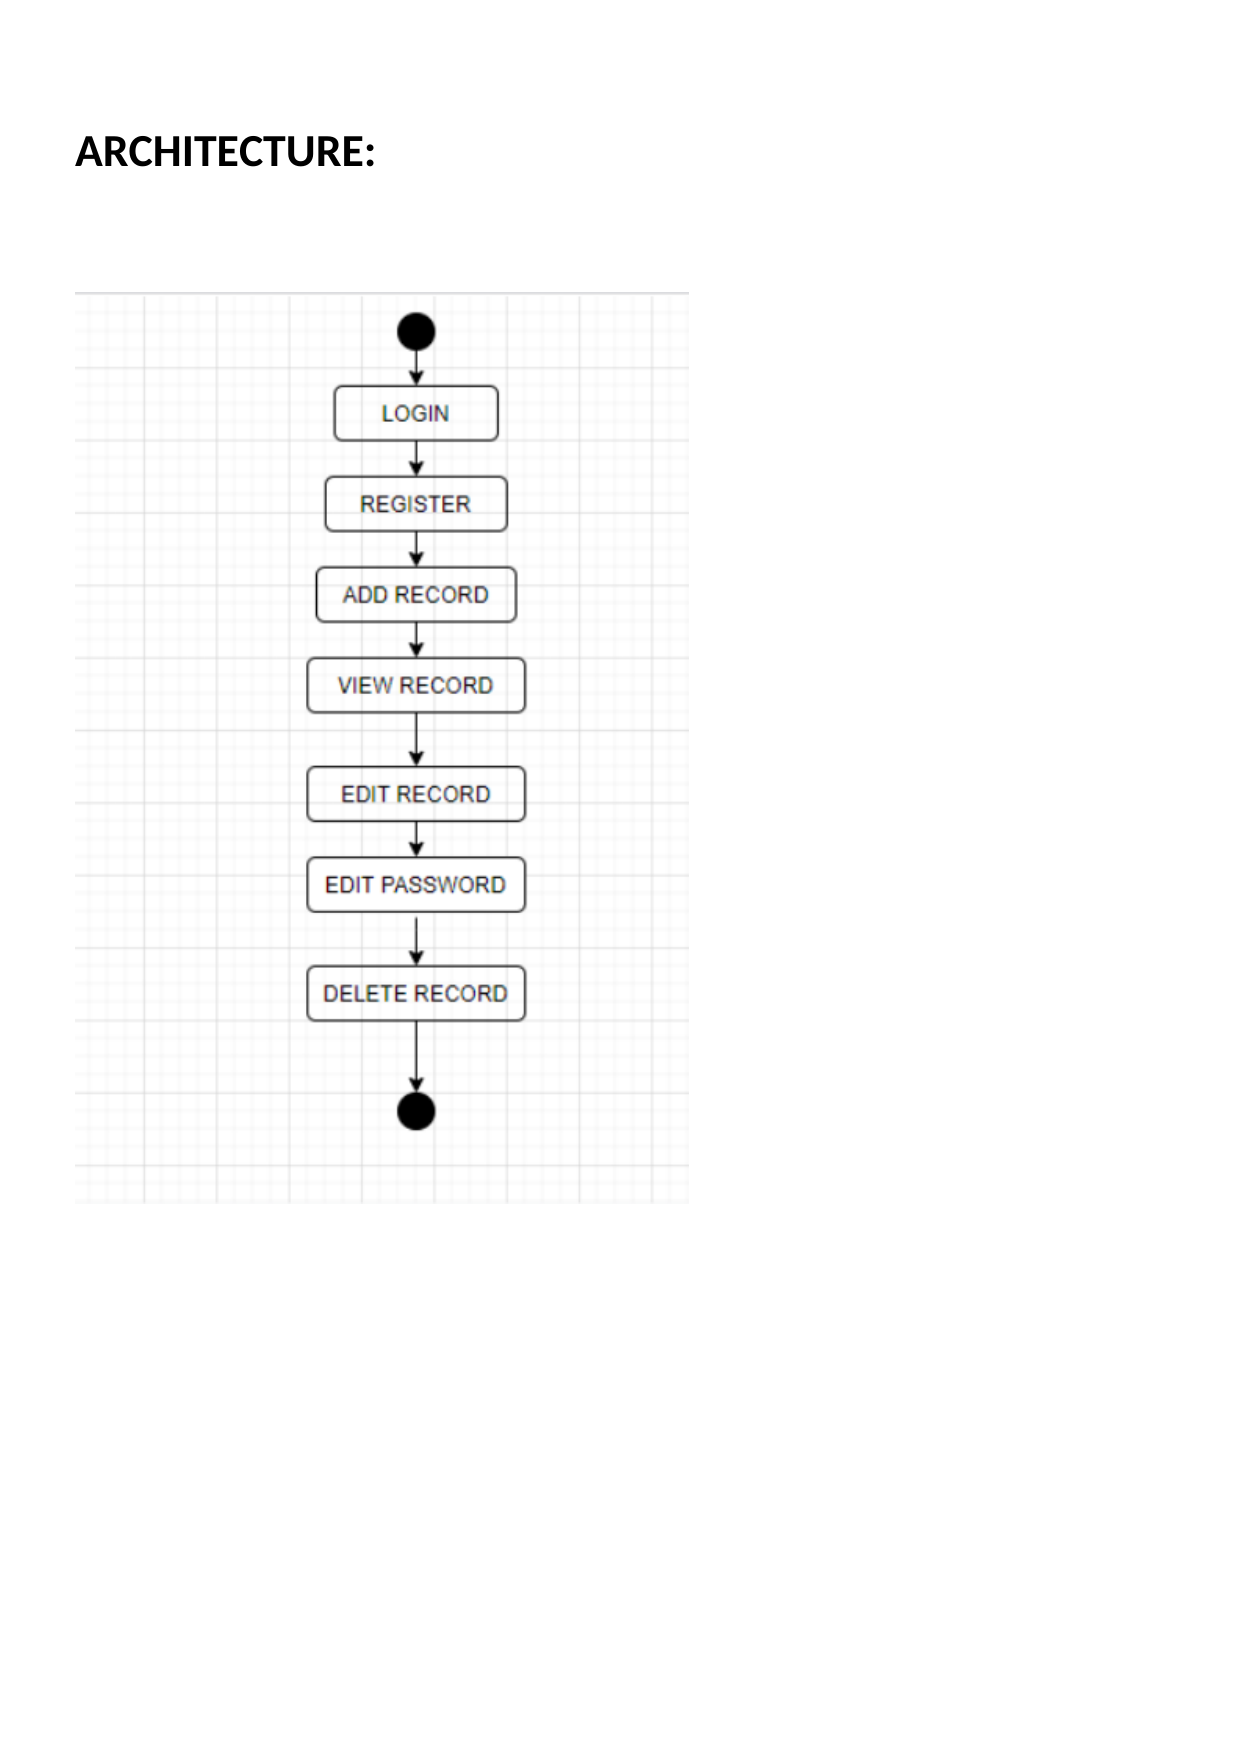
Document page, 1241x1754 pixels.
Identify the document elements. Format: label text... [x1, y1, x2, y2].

text ARCHITECTURE: [75, 122, 1165, 178]
picture [75, 292, 689, 1204]
